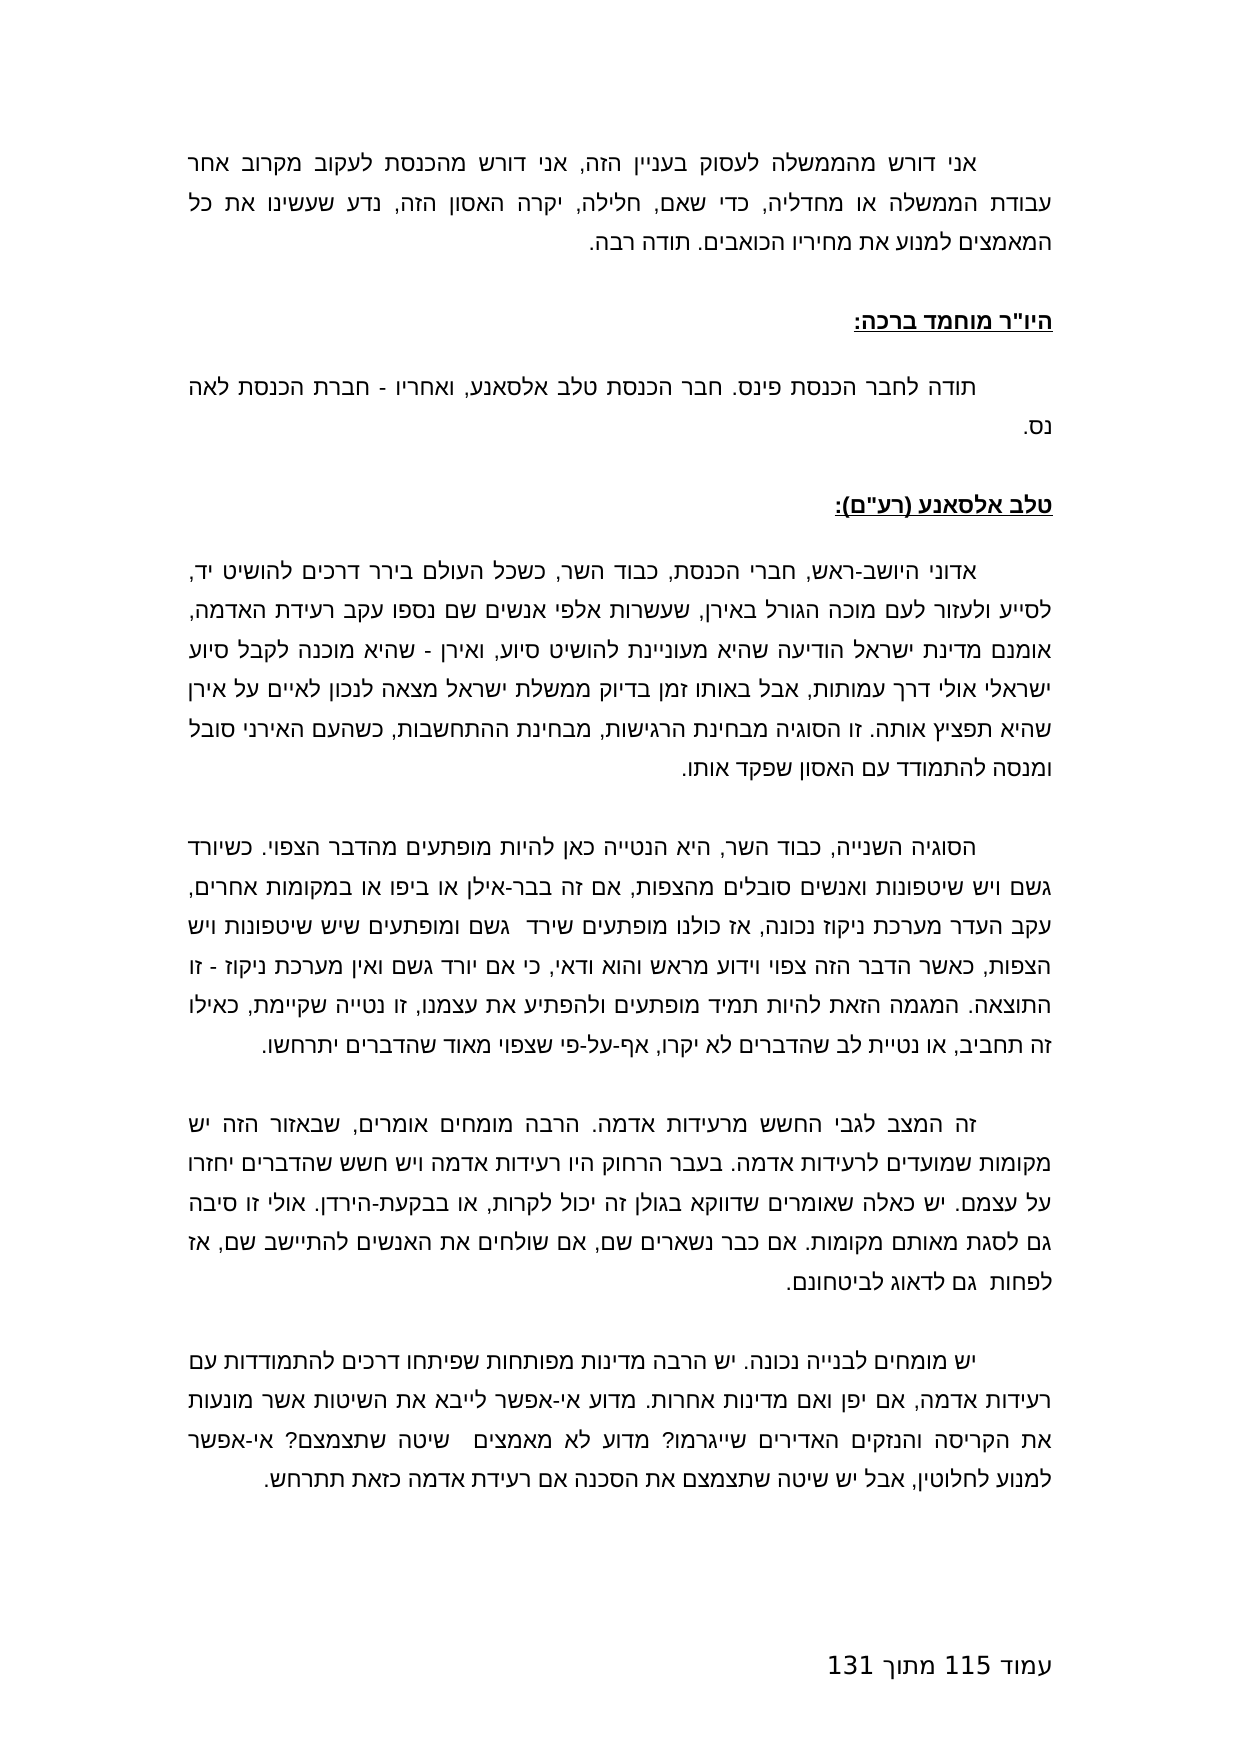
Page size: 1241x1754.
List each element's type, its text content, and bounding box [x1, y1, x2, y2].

text יש מומחים לבנייה נכונה. יש הרבה מדינות מפותחות שפיתחו דרכים להתמודדות עם רעידות אדמה, אם יפן ואם מדינות אחרות. מדוע אי-אפשר לייבא את השיטות אשר מונעות את הקריסה והנזקים האדירים שייגרמו? מדוע לא מאמצים שיטה שתצמצם? אי-אפשר למנוע לחלוטין, אבל יש שיטה שתצמצם את הסכנה אם רעידת אדמה כזאת תתרחש. [187, 1348, 1053, 1492]
text טלב אלסאנע (רע"ם): [187, 492, 1053, 518]
text היו"ר מוחמד ברכה: [187, 308, 1053, 334]
text אדוני היושב-ראש, חברי הכנסת, כבוד השר, כשכל העולם בירר דרכים להושיט יד, לסייע ולעזור לעם מוכה הגורל באירן, שעשרות אלפי אנשים שם נספו עקב רעידת האדמה, אומנם מדינת ישראל הודיעה שהיא מעוניינת להושיט סיוע, ואירן - שהיא מוכנה לקבל סיוע ישראלי אולי דרך עמותות, אבל באותו זמן בדיוק ממשלת ישראל מצאה לנכון לאיים על אירן שהיא תפציץ אותה. זו הסוגיה מבחינת הרגישות, מבחינת ההתחשבות, כשהעם האירני סובל ומנסה להתמודד עם האסון שפקד אותו. [187, 558, 1053, 782]
text הסוגיה השנייה, כבוד השר, היא הנטייה כאן להיות מופתעים מהדבר הצפוי. כשיורד גשם ויש שיטפונות ואנשים סובלים מהצפות, אם זה בבר-אילן או ביפו או במקומות אחרים, עקב העדר מערכת ניקוז נכונה, אז כולנו מופתעים שירד גשם ומופתעים שיש שיטפונות ויש הצפות, כאשר הדבר הזה צפוי וידוע מראש והוא ודאי, כי אם יורד גשם ואין מערכת ניקוז - זו התוצאה. המגמה הזאת להיות תמיד מופתעים ולהפתיע את עצמנו, זו נטייה שקיימת, כאילו זה תחביב, או נטיית לב שהדברים לא יקרו, אף-על-פי שצפוי מאוד שהדברים יתרחשו. [187, 834, 1053, 1058]
text זה המצב לגבי החשש מרעידות אדמה. הרבה מומחים אומרים, שבאזור הזה יש מקומות שמועדים לרעידות אדמה. בעבר הרחוק היו רעידות אדמה ויש חשש שהדברים יחזרו על עצמם. יש כאלה שאומרים שדווקא בגולן זה יכול לקרות, או בבקעת-הירדן. אולי זו סיבה גם לסגת מאותם מקומות. אם כבר נשארים שם, אם שולחים את האנשים להתיישב שם, אז לפחות גם לדאוג לביטחונם. [187, 1111, 1053, 1295]
text אני דורש מהממשלה לעסוק בעניין הזה, אני דורש מהכנסת לעקוב מקרוב אחר עבודת הממשלה או מחדליה, כדי שאם, חלילה, יקרה האסון הזה, נדע שעשינו את כל המאמצים למנוע את מחיריו הכואבים. תודה רבה. [187, 150, 1053, 255]
text תודה לחבר הכנסת פינס. חבר הכנסת טלב אלסאנע, ואחריו - חברת הכנסת לאה נס. [187, 374, 1053, 439]
